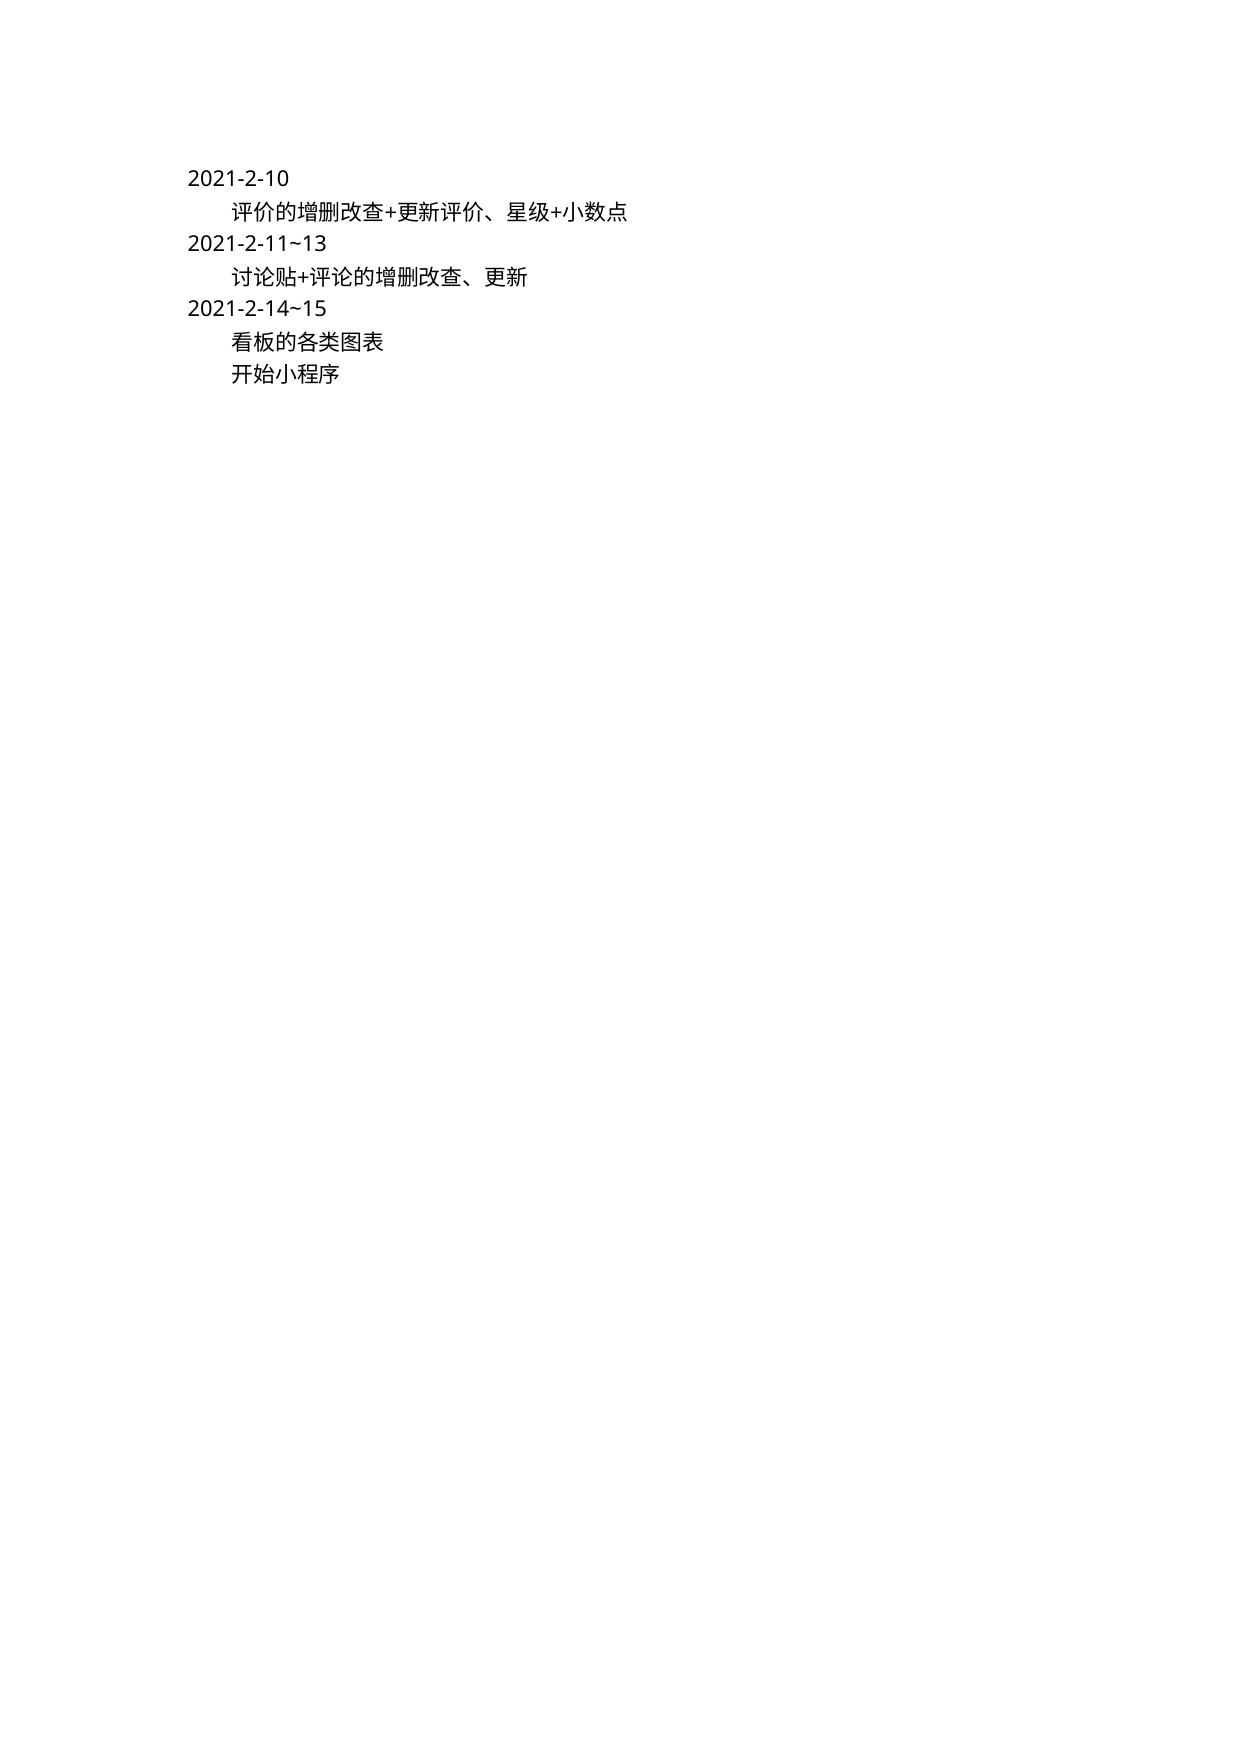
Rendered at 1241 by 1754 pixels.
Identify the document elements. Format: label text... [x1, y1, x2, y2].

text 开始小程序 [187, 357, 1053, 389]
text 看板的各类图表 [187, 324, 1053, 357]
text 2021-2-11~13 [187, 227, 1053, 259]
text 讨论贴+评论的增删改查、更新 [187, 259, 1053, 292]
text 2021-2-14~15 [187, 292, 1053, 324]
text 评价的增删改查+更新评价、星级+小数点 [187, 194, 1053, 227]
text 2021-2-10 [187, 162, 1053, 194]
